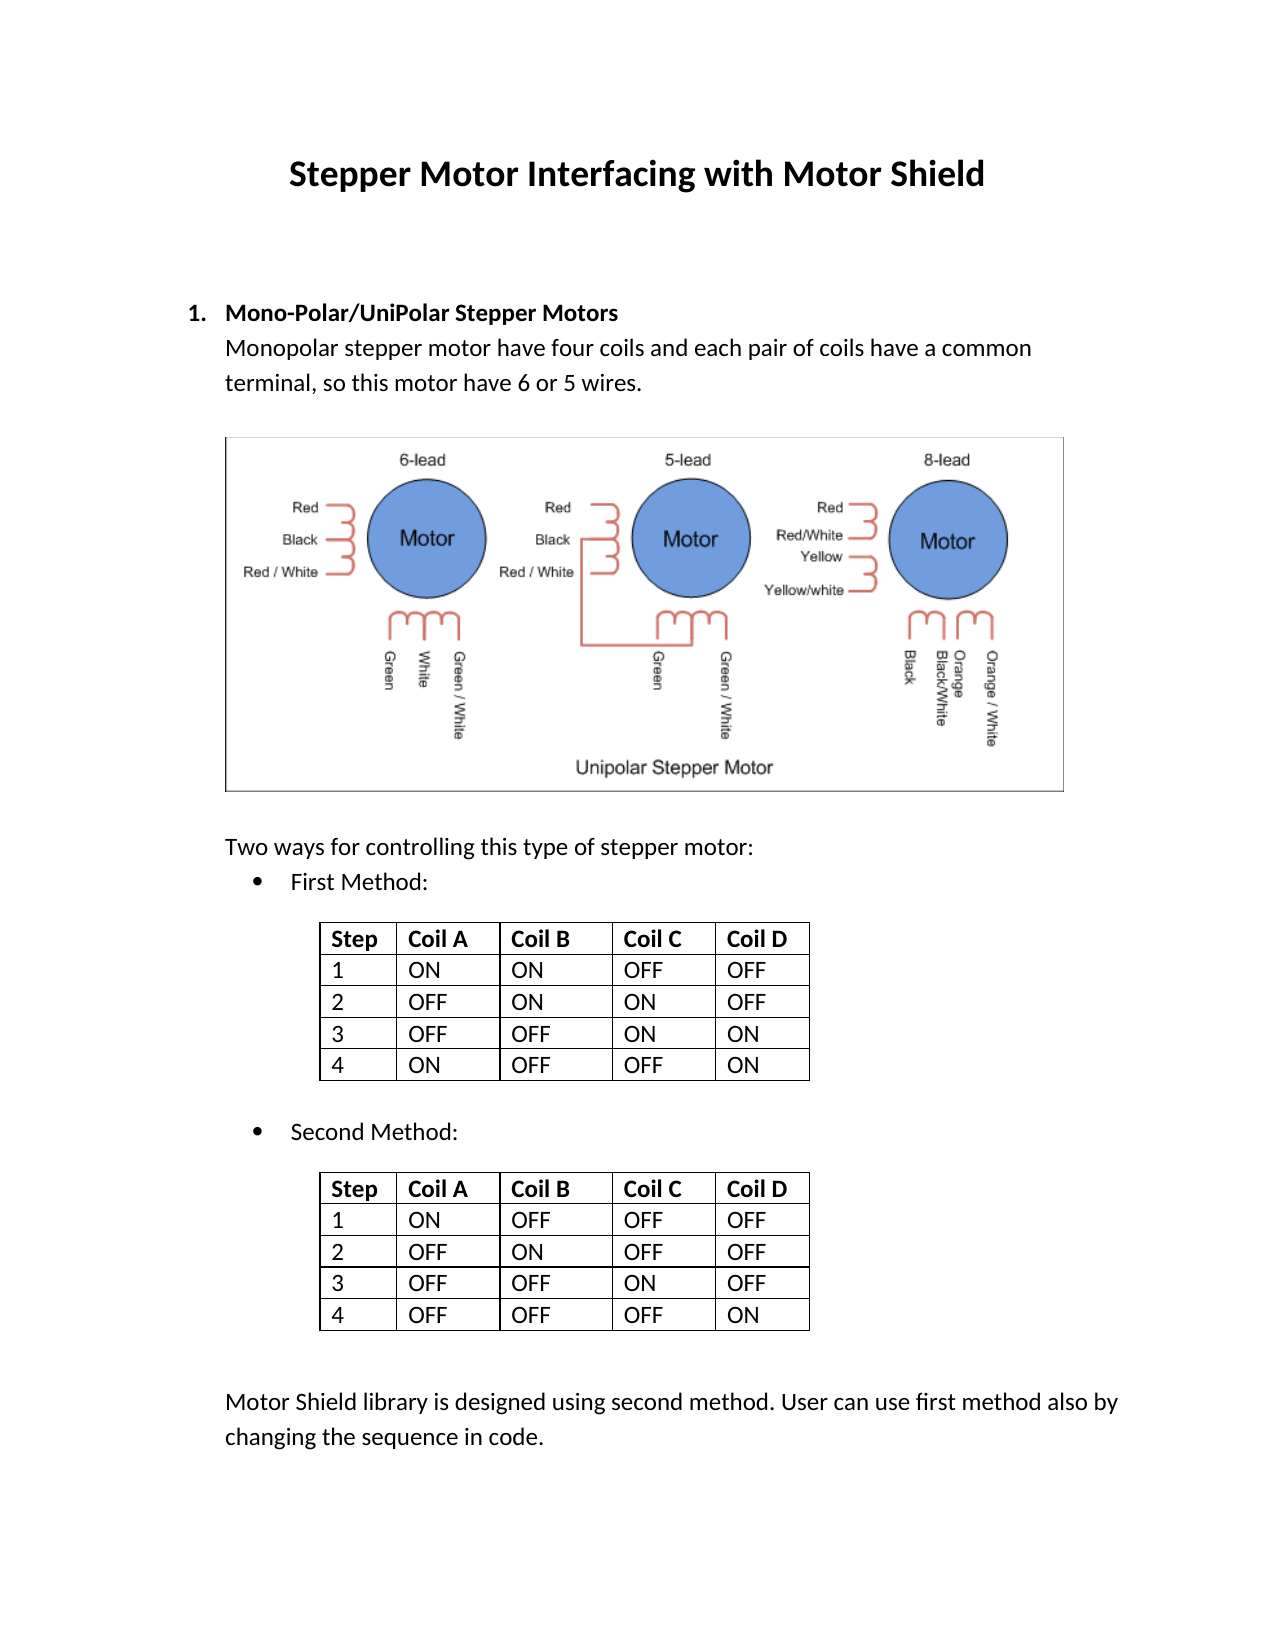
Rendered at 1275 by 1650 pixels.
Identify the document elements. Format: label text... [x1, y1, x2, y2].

table_cell ON [716, 1049, 809, 1080]
table_header Coil C [613, 1173, 715, 1203]
table_header Coil B [501, 1173, 612, 1203]
table_cell OFF [716, 1204, 809, 1235]
table_header Coil D [716, 1173, 809, 1203]
table_cell OFF [397, 986, 499, 1017]
table_cell 2 [321, 986, 396, 1017]
table_cell ON [716, 1018, 809, 1048]
text Stepper Motor Interfacing with Motor Shield [150, 150, 1125, 196]
table_cell 3 [321, 1018, 396, 1048]
table_cell OFF [501, 1268, 612, 1298]
table_cell OFF [501, 1018, 612, 1048]
table_cell 2 [321, 1236, 396, 1266]
table_cell 1 [321, 1204, 396, 1235]
list Monopolar stepper motor have four coils and each pair of coils have a common terminal, so this motor have 6 or 5 wires. [225, 332, 1125, 398]
table_header Coil B [501, 923, 612, 954]
table_cell ON [613, 1018, 715, 1048]
table_header Coil A [397, 1173, 499, 1203]
table_cell OFF [613, 1299, 715, 1329]
table_cell OFF [613, 1236, 715, 1266]
table_cell OFF [501, 1204, 612, 1235]
list First Method: [253, 866, 1125, 897]
table_cell OFF [613, 1049, 715, 1080]
table_cell OFF [716, 1268, 809, 1298]
table_cell ON [501, 955, 612, 985]
table_cell ON [397, 955, 499, 985]
list Mono-Polar/UniPolar Stepper Motors [187, 297, 1125, 328]
table_cell 4 [321, 1299, 396, 1329]
table_cell OFF [716, 986, 809, 1017]
table_cell ON [501, 1236, 612, 1266]
table_cell ON [613, 1268, 715, 1298]
table_cell OFF [716, 1236, 809, 1266]
table_cell OFF [397, 1236, 499, 1266]
table_cell OFF [397, 1299, 499, 1329]
table_cell 3 [321, 1268, 396, 1298]
table_header Coil C [613, 923, 715, 954]
table_cell ON [501, 986, 612, 1017]
table_cell 1 [321, 955, 396, 985]
table_cell 4 [321, 1049, 396, 1080]
table_cell ON [613, 986, 715, 1017]
table_cell OFF [397, 1018, 499, 1048]
table_cell OFF [501, 1299, 612, 1329]
list Second Method: [253, 1116, 1125, 1146]
table_header Step [321, 923, 396, 954]
text Motor Shield library is designed using second method. User can use first method also by changing the sequence in code. [225, 1386, 1125, 1452]
table_header Coil D [716, 923, 809, 954]
table_header Step [321, 1173, 396, 1203]
table_cell OFF [613, 1204, 715, 1235]
table_cell ON [397, 1204, 499, 1235]
table_header Coil A [397, 923, 499, 954]
table_cell ON [716, 1299, 809, 1329]
table_cell OFF [613, 955, 715, 985]
table_cell ON [397, 1049, 499, 1080]
picture [225, 437, 1064, 792]
list Two ways for controlling this type of stepper motor: [225, 831, 1125, 862]
table_cell OFF [716, 955, 809, 985]
table_cell OFF [397, 1268, 499, 1298]
table_cell OFF [501, 1049, 612, 1080]
